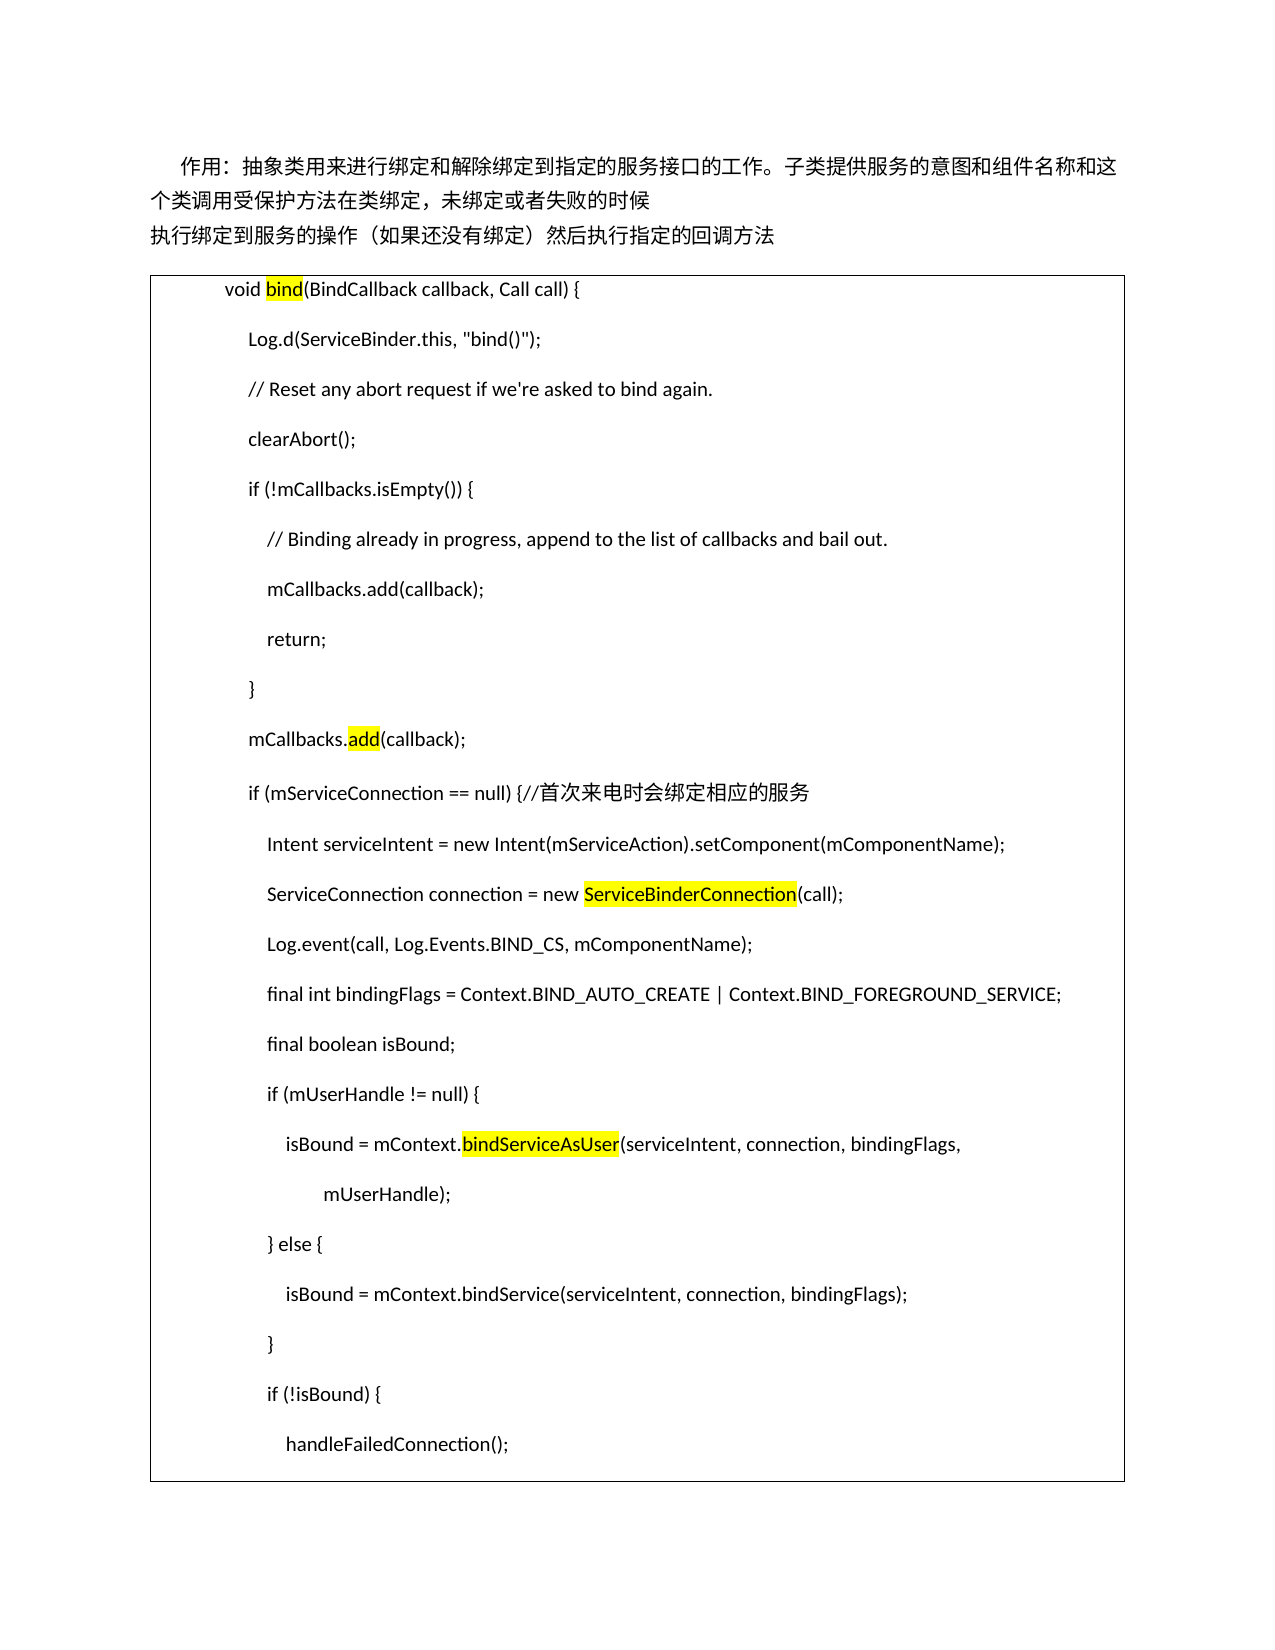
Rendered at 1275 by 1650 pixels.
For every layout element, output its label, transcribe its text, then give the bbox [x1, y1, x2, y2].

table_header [151, 276, 1124, 1481]
text 作用：抽象类用来进行绑定和解除绑定到指定的服务接口的工作。子类提供服务的意图和组件名称和这个类调用受保护方法在类绑定，未绑定或者失败的时候 执行绑定到服务的操作（如果还没有绑定）然后执行指定的回调方法 [150, 150, 1125, 249]
